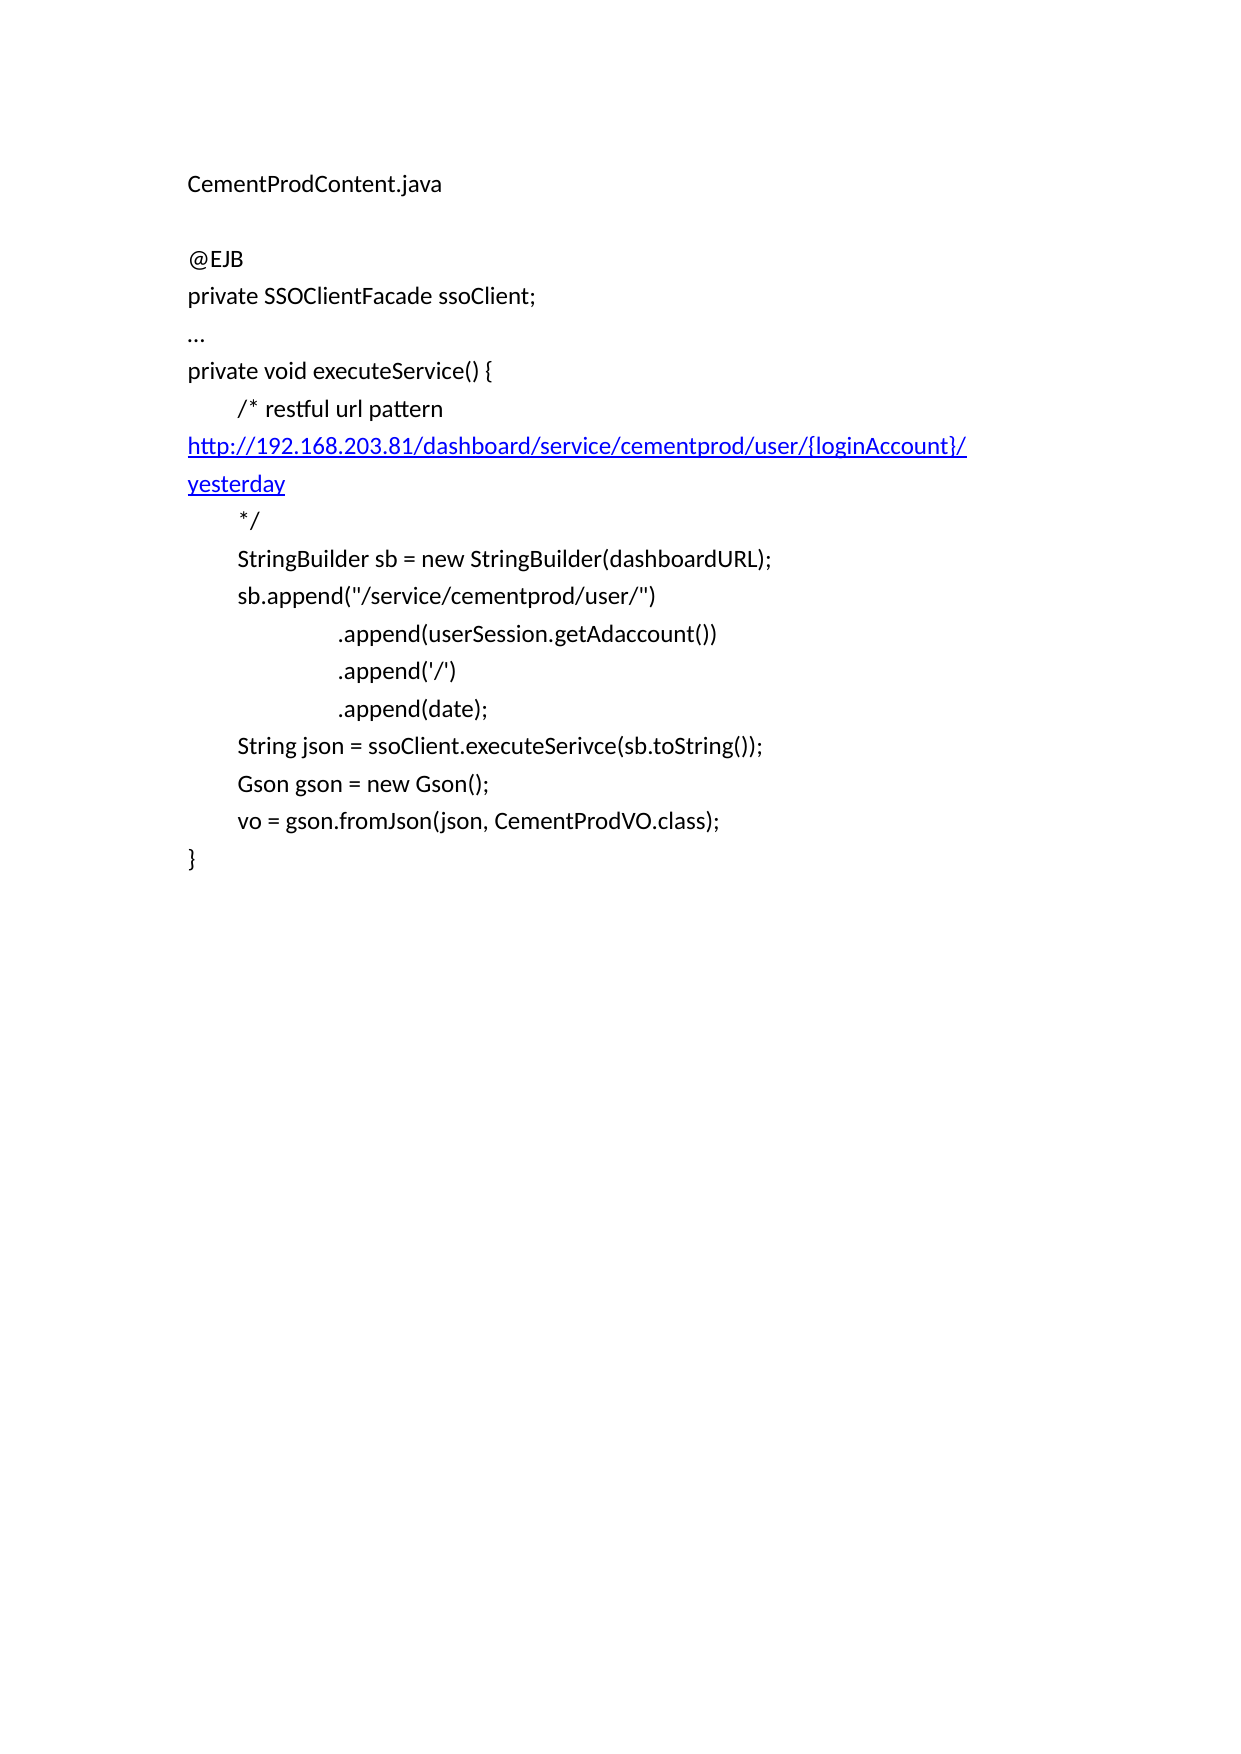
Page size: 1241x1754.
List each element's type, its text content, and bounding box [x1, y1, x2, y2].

text Gson gson = new Gson(); [187, 764, 1053, 802]
text .append('/') [187, 652, 1053, 689]
text .append(date); [187, 689, 1053, 727]
text @EJB [187, 239, 1053, 277]
text http://192.168.203.81/dashboard/service/cementprod/user/{loginAccount}/yesterday [187, 427, 1053, 502]
text } [187, 839, 1053, 877]
text private SSOClientFacade ssoClient; [187, 277, 1053, 314]
text String json = ssoClient.executeSerivce(sb.toString()); [187, 727, 1053, 764]
text … [187, 314, 1053, 352]
text .append(userSession.getAdaccount()) [187, 614, 1053, 652]
text vo = gson.fromJson(json, CementProdVO.class); [187, 802, 1053, 839]
text */ [187, 502, 1053, 539]
text CementProdContent.java [187, 164, 1053, 202]
text private void executeService() { [187, 352, 1053, 389]
text StringBuilder sb = new StringBuilder(dashboardURL); [187, 539, 1053, 577]
text sb.append("/service/cementprod/user/") [187, 577, 1053, 614]
text /* restful url pattern [187, 389, 1053, 427]
